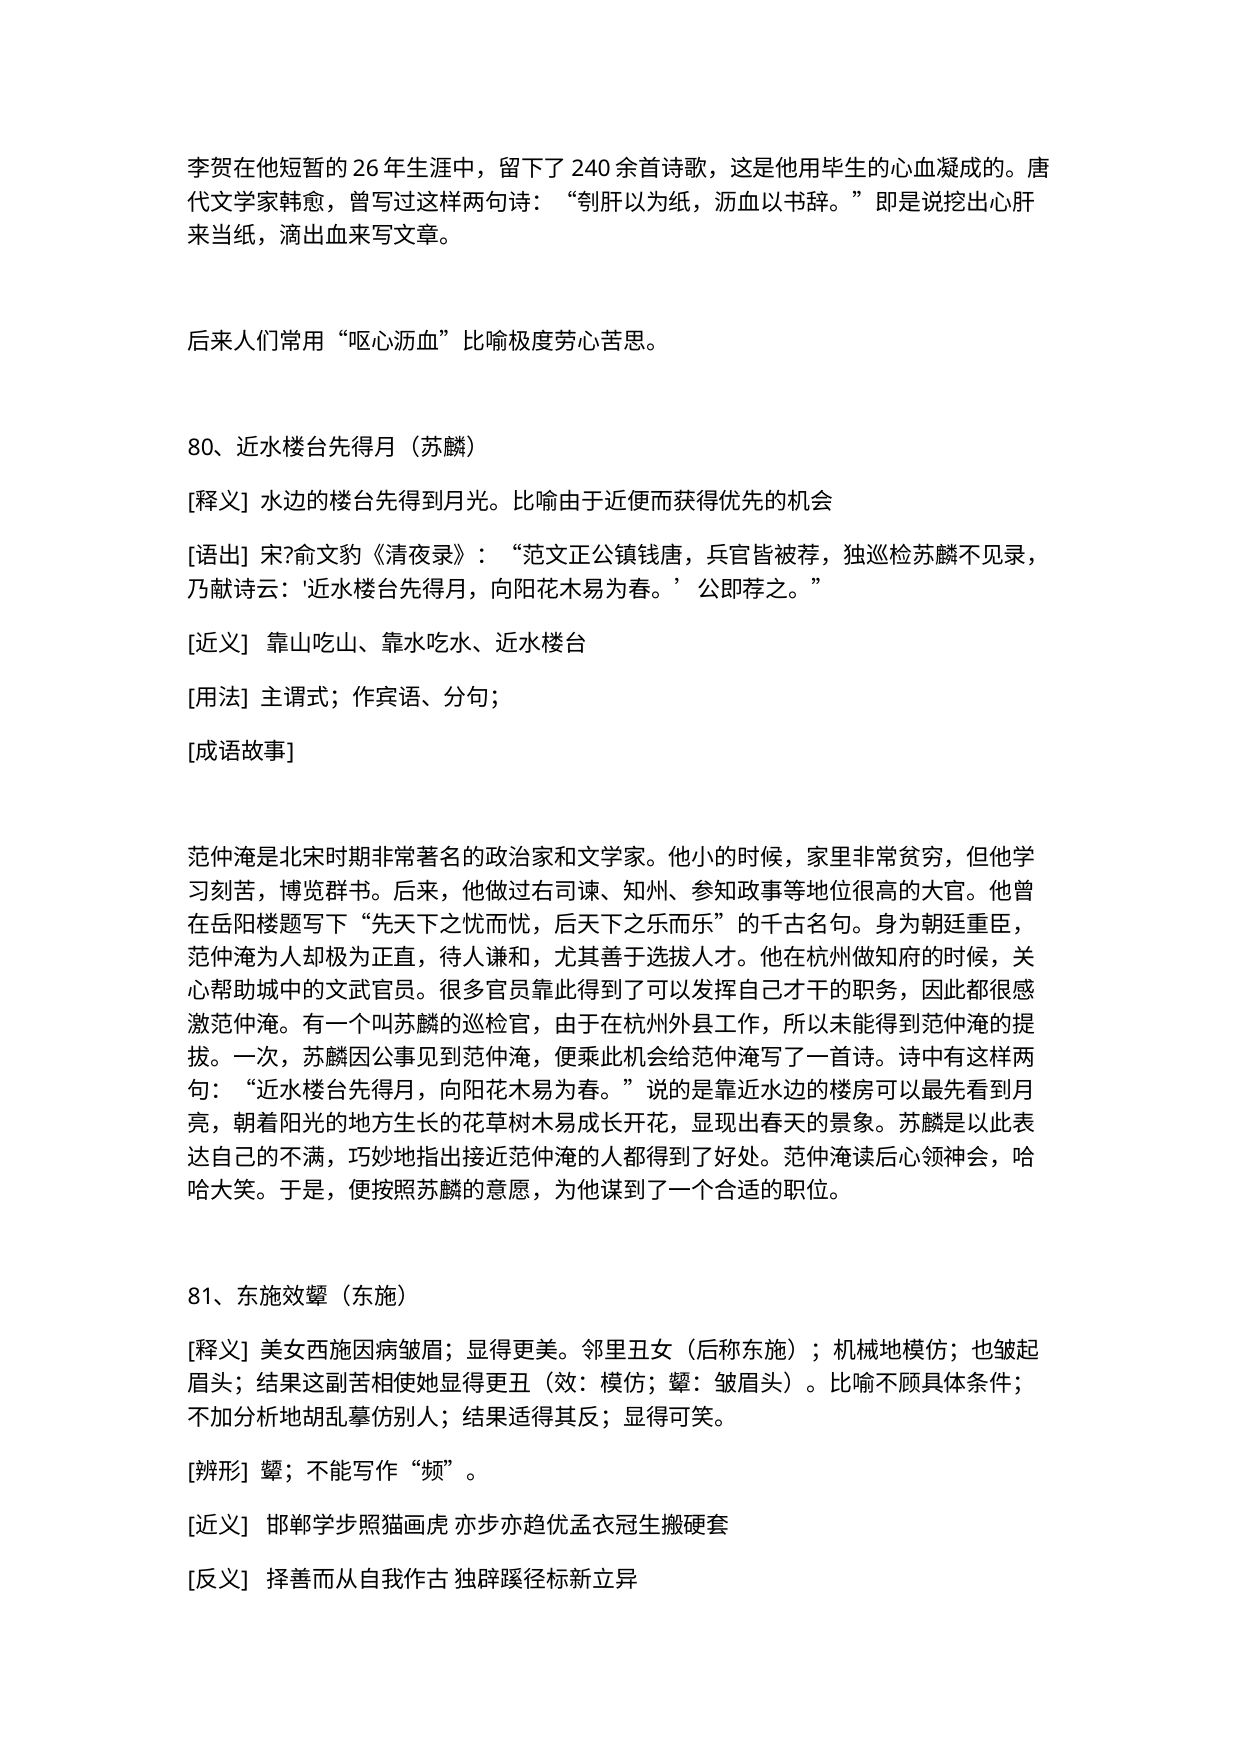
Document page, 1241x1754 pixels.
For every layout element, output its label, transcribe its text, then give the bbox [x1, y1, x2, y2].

text [成语故事] [187, 733, 1053, 766]
text [用法] 主谓式；作宾语、分句； [187, 679, 1053, 712]
text 81、东施效颦（东施） [187, 1278, 1053, 1311]
text 范仲淹是北宋时期非常著名的政治家和文学家。他小的时候，家里非常贫穷，但他学习刻苦，博览群书。后来，他做过右司谏、知州、参知政事等地位很高的大官。他曾在岳阳楼题写下“先天下之忧而忧，后天下之乐而乐”的千古名句。身为朝廷重臣，范仲淹为人却极为正直，待人谦和，尤其善于选拔人才。他在杭州做知府的时候，关心帮助城中的文武官员。很多官员靠此得到了可以发挥自己才干的职务，因此都很感激范仲淹。有一个叫苏麟的巡检官，由于在杭州外县工作，所以未能得到范仲淹的提拔。一次，苏麟因公事见到范仲淹，便乘此机会给范仲淹写了一首诗。诗中有这样两句：“近水楼台先得月，向阳花木易为春。”说的是靠近水边的楼房可以最先看到月亮，朝着阳光的地方生长的花草树木易成长开花，显现出春天的景象。苏麟是以此表达自己的不满，巧妙地指出接近范仲淹的人都得到了好处。范仲淹读后心领神会，哈哈大笑。于是，便按照苏麟的意愿，为他谋到了一个合适的职位。 [187, 839, 1053, 1205]
text [辨形] 颦；不能写作“频”。 [187, 1452, 1053, 1486]
text 李贺在他短暂的26年生涯中，留下了240余首诗歌，这是他用毕生的心血凝成的。唐代文学家韩愈，曾写过这样两句诗：“刳肝以为纸，沥血以书辞。”即是说挖出心肝来当纸，滴出血来写文章。 [187, 150, 1053, 250]
text [语出] 宋?俞文豹《清夜录》：“范文正公镇钱唐，兵官皆被荐，独巡检苏麟不见录，乃献诗云：'近水楼台先得月，向阳花木易为春。’公即荐之。” [187, 537, 1053, 604]
text [反义] 择善而从自我作古 独辟蹊径标新立异 [187, 1561, 1053, 1594]
text [释义] 水边的楼台先得到月光。比喻由于近便而获得优先的机会 [187, 483, 1053, 516]
text [近义] 邯郸学步照猫画虎 亦步亦趋优孟衣冠生搬硬套 [187, 1507, 1053, 1540]
text 后来人们常用“呕心沥血”比喻极度劳心苦思。 [187, 323, 1053, 356]
text [释义] 美女西施因病皱眉；显得更美。邻里丑女（后称东施）；机械地模仿；也皱起眉头；结果这副苦相使她显得更丑（效：模仿；颦：皱眉头）。比喻不顾具体条件；不加分析地胡乱摹仿别人；结果适得其反；显得可笑。 [187, 1332, 1053, 1432]
text 80、近水楼台先得月（苏麟） [187, 429, 1053, 462]
text [近义] 靠山吃山、靠水吃水、近水楼台 [187, 625, 1053, 658]
